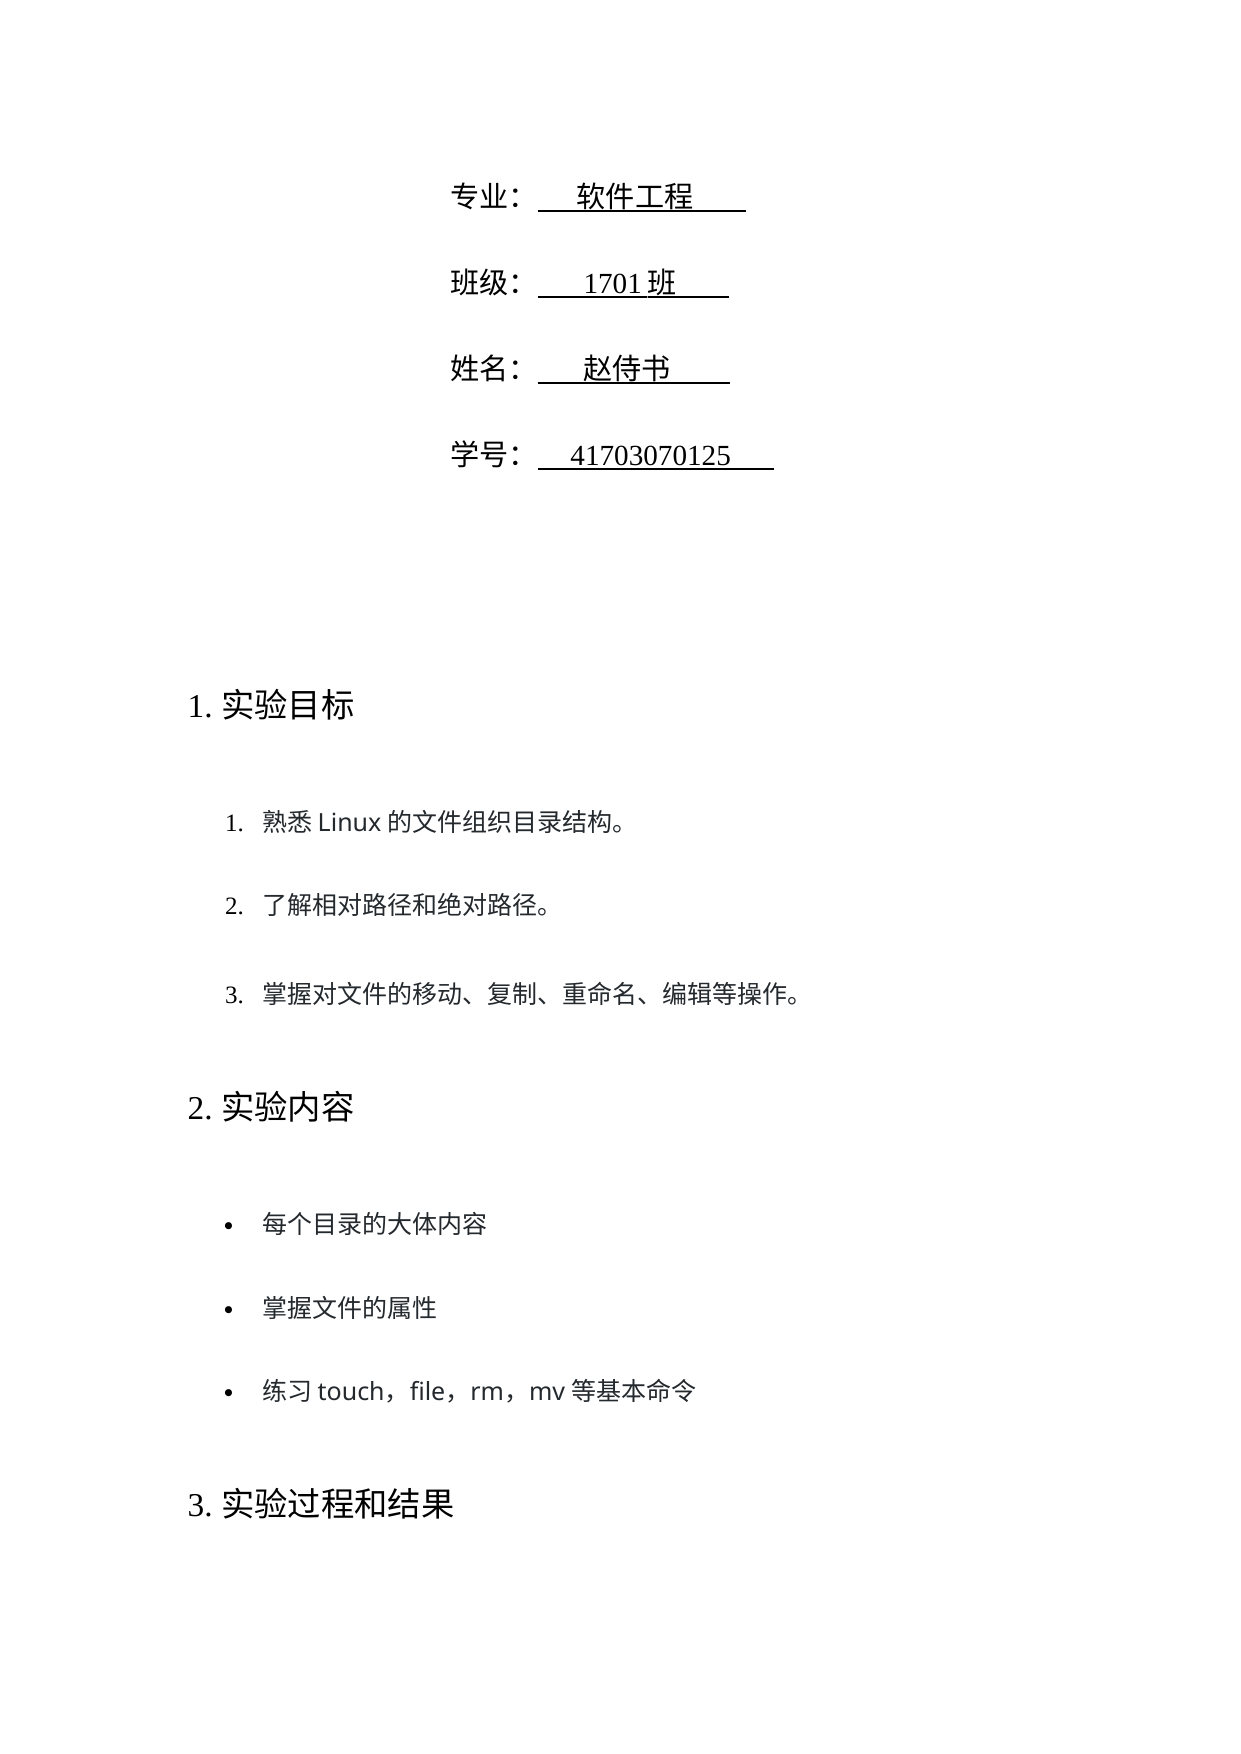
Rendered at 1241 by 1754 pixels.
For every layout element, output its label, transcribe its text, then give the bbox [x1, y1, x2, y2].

list 每个目录的大体内容 [225, 1191, 1053, 1256]
list 熟悉Linux 的文件组织目录结构。 [225, 788, 1053, 853]
list 掌握对文件的移动、复制、重命名、编辑等操作。 [225, 960, 1053, 1025]
text 3. 实验过程和结果 [187, 1469, 1053, 1534]
text 姓名： 赵侍书 [406, 334, 1053, 399]
list 了解相对路径和绝对路径。 [225, 871, 1053, 936]
list 练习touch，file，rm，mv 等基本命令 [225, 1357, 1053, 1422]
text 2. 实验内容 [187, 1072, 1053, 1137]
text 专业： 软件工程 [450, 162, 1053, 227]
list 掌握文件的属性 [225, 1274, 1053, 1339]
text 班级： 1701班 [406, 248, 1053, 313]
text 学号： 41703070125 [406, 420, 1053, 485]
text 1. 实验目标 [187, 670, 1053, 735]
